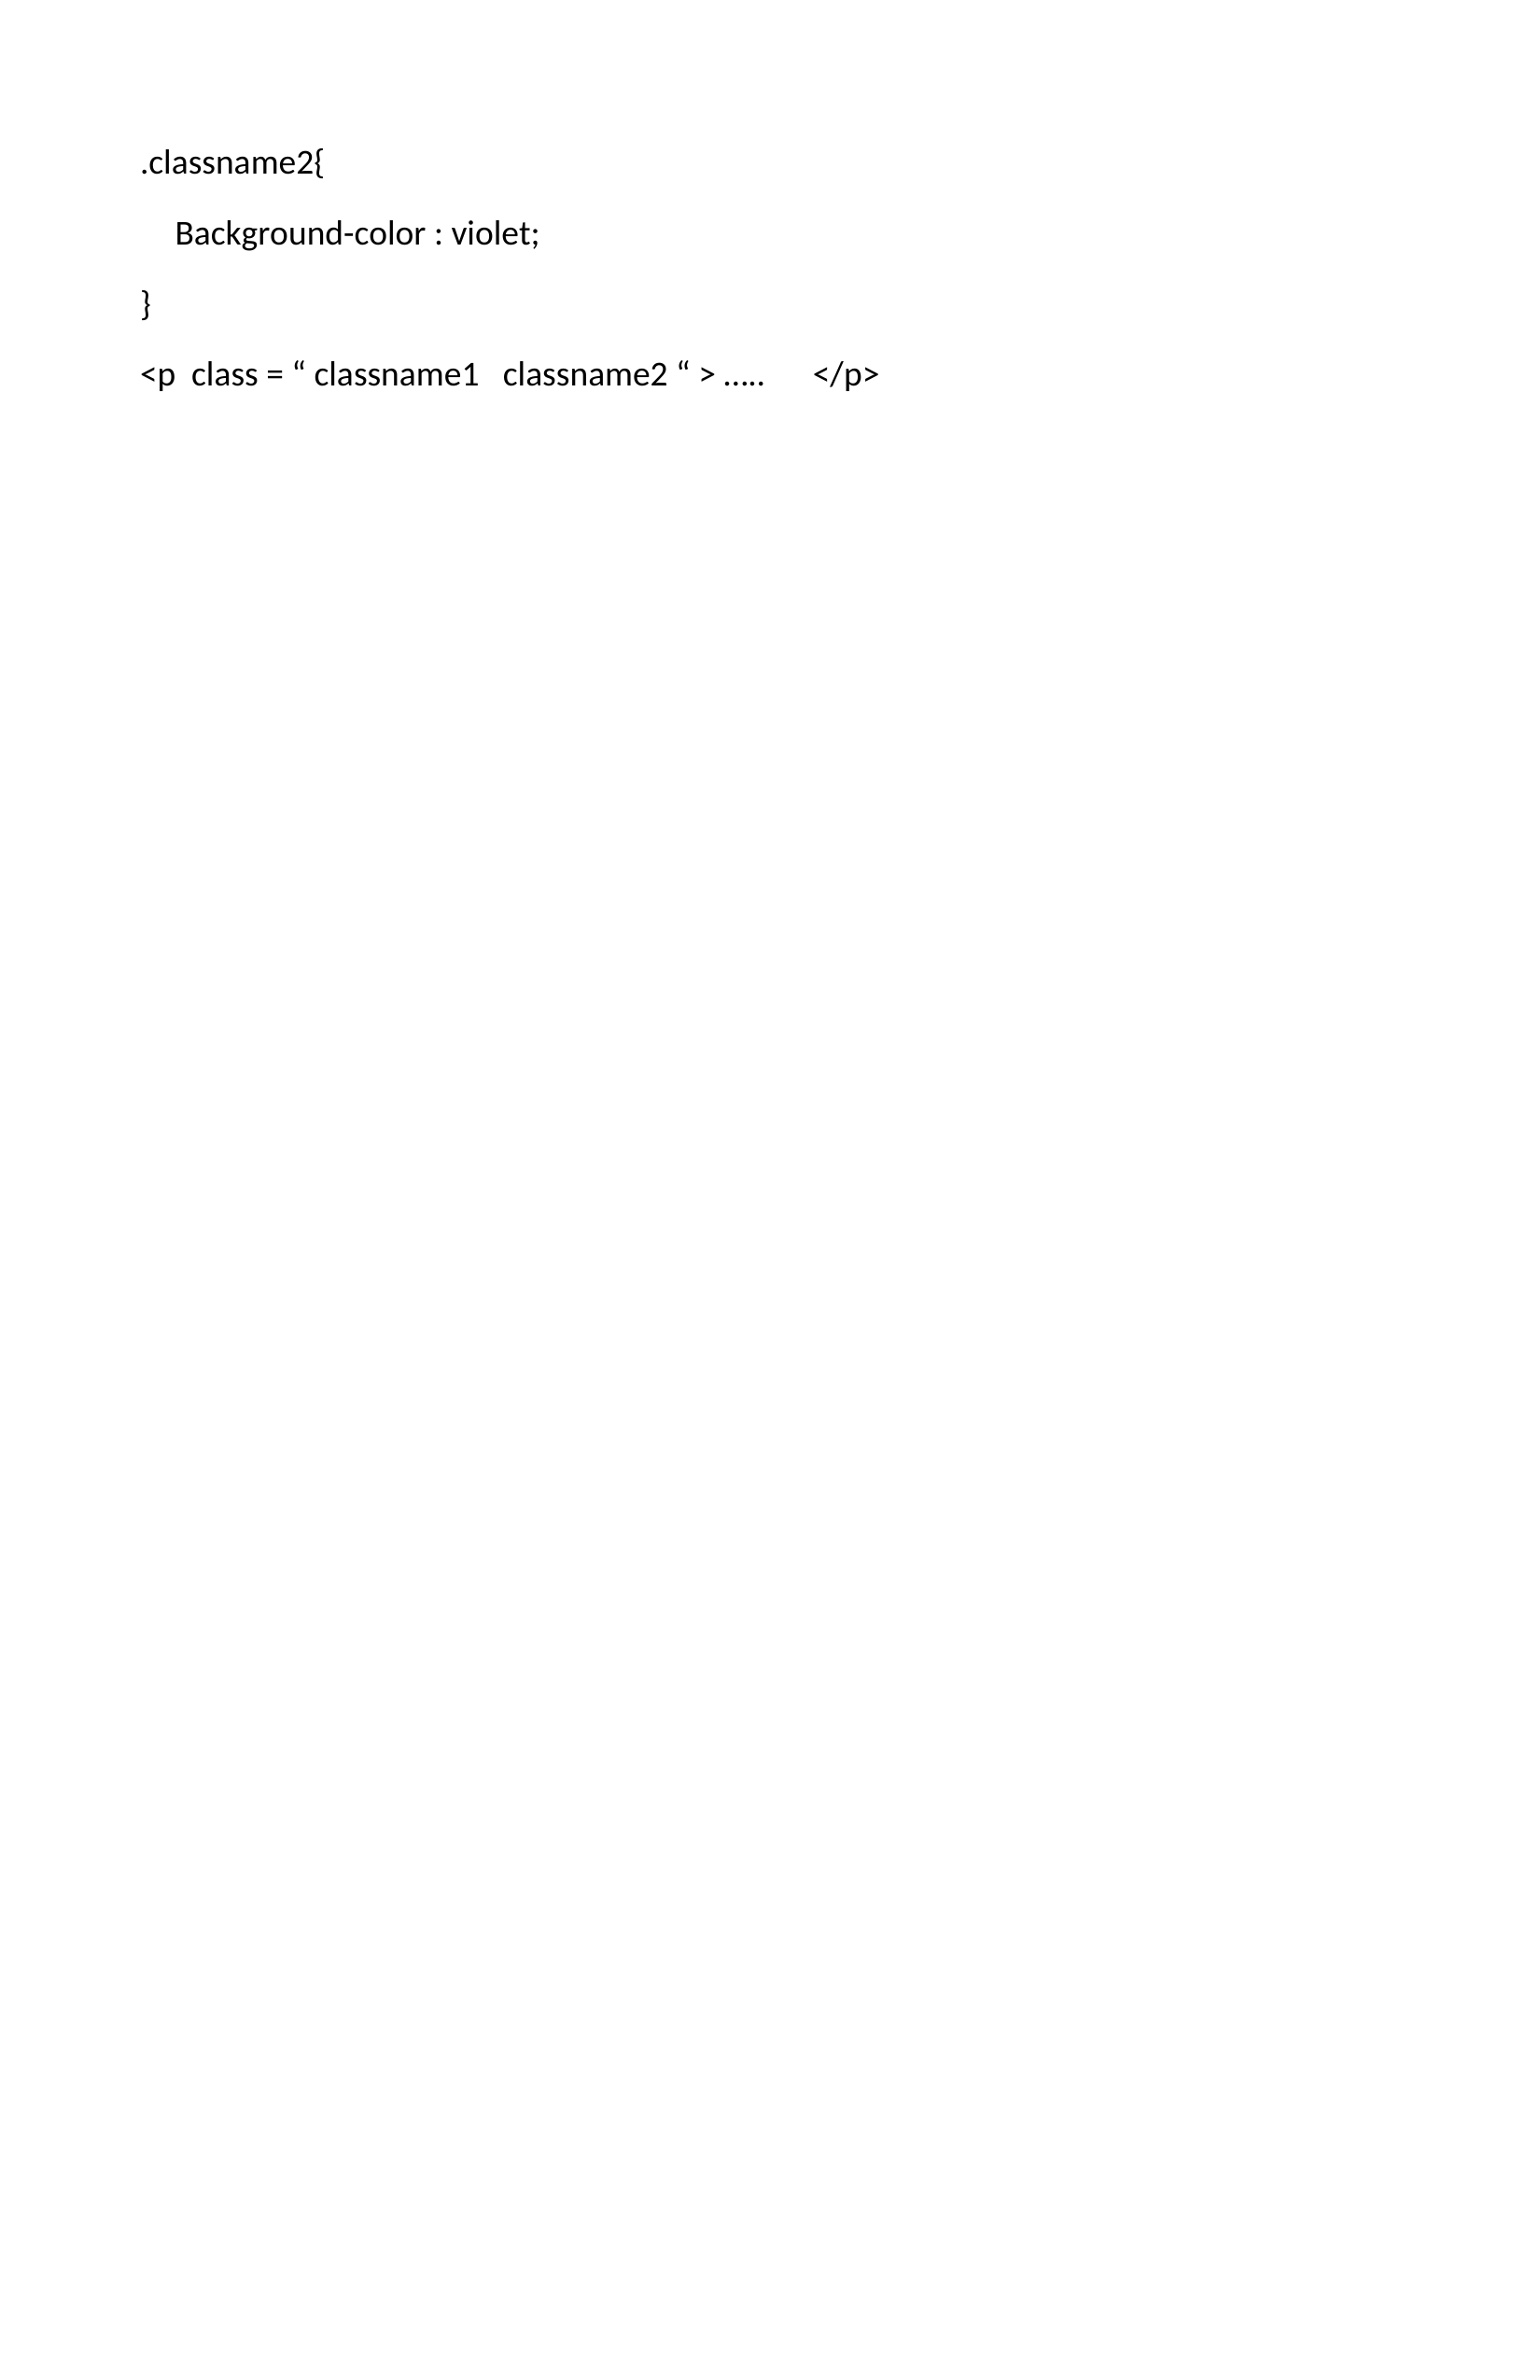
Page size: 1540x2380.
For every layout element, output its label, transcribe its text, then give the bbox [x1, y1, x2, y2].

text .classname2{ [140, 140, 1435, 183]
text <p class = “ classname1 classname2 “ > ….. </p> [140, 352, 1435, 395]
text } [140, 282, 1435, 324]
text Background-color : violet; [140, 211, 1435, 254]
